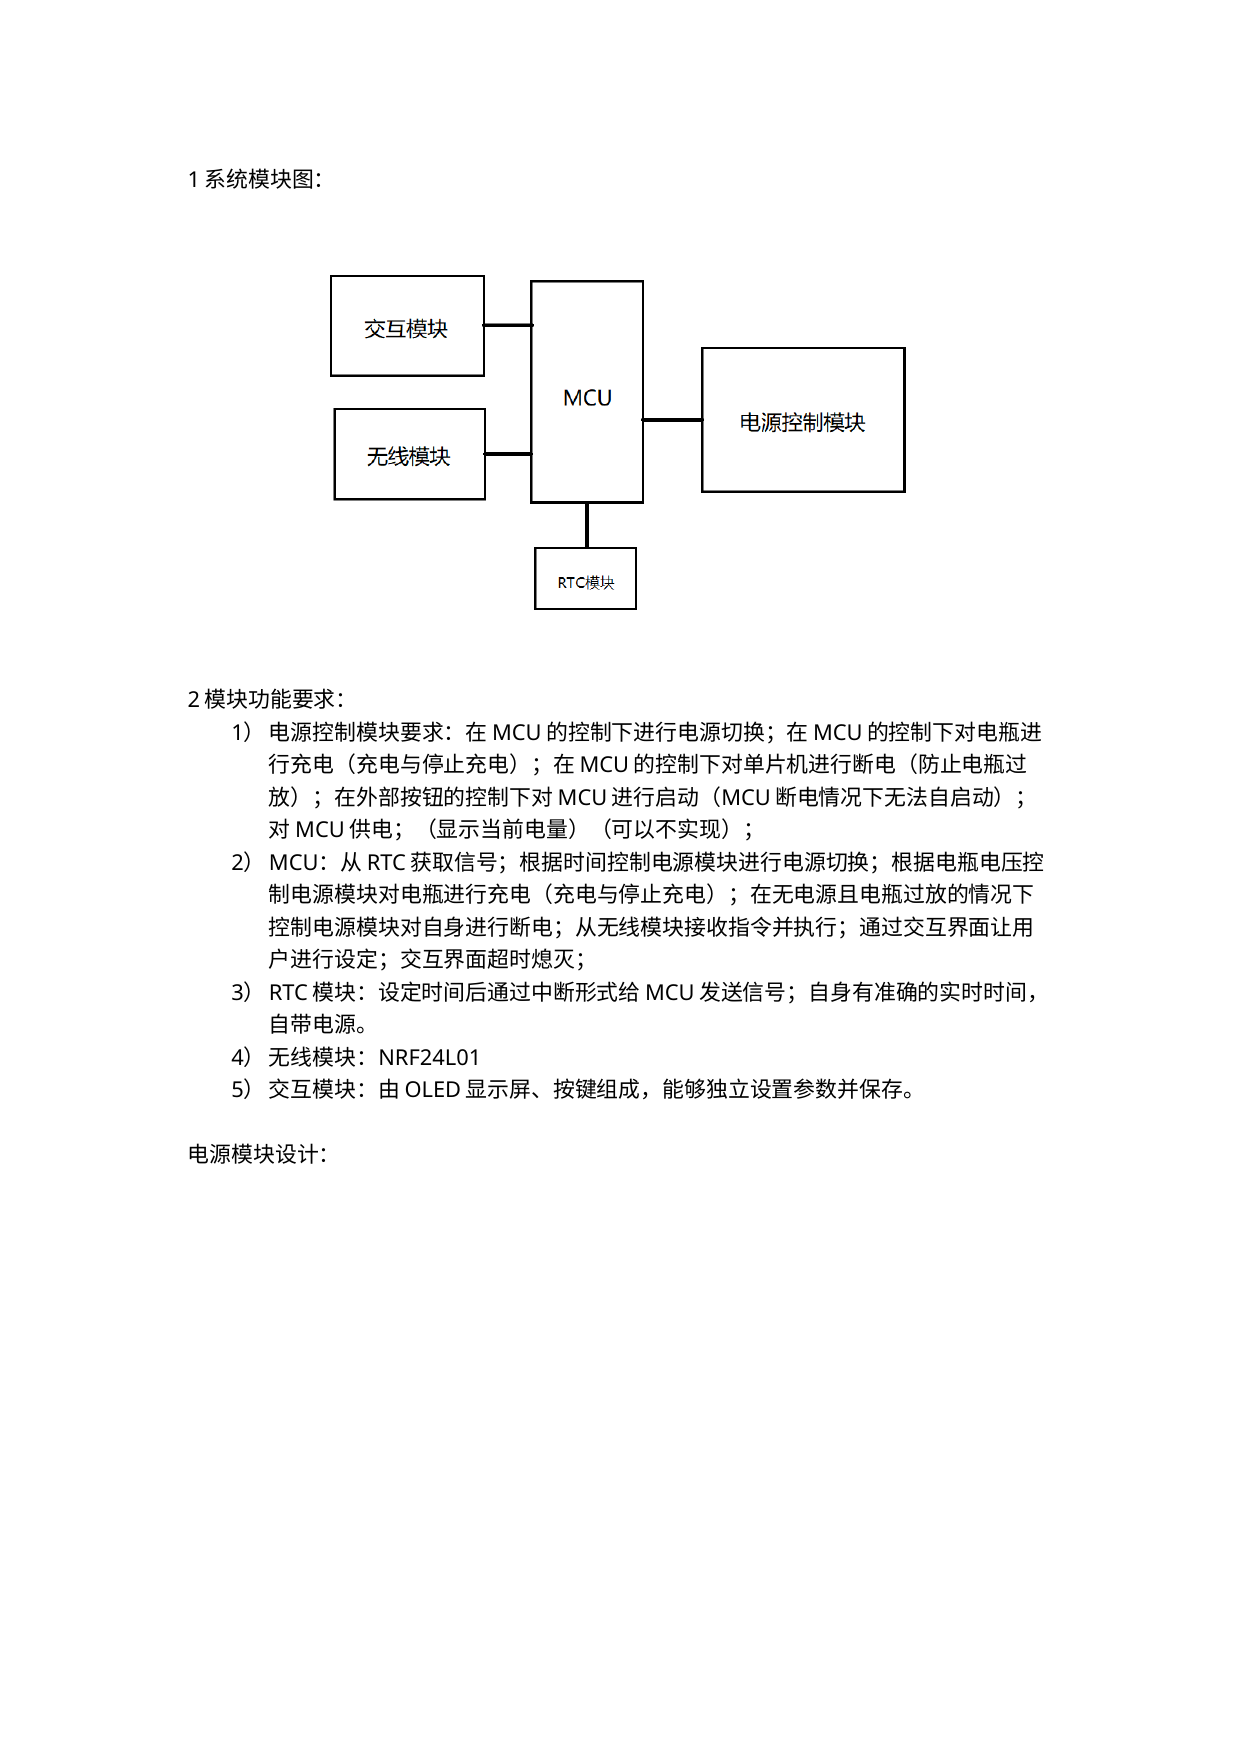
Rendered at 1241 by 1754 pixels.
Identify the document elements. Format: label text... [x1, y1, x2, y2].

text 1系统模块图： [187, 162, 1053, 194]
list 电源控制模块要求：在MCU的控制下进行电源切换；在MCU的控制下对电瓶进行充电（充电与停止充电）；在MCU的控制下对单片机进行断电（防止电瓶过放）；在外部按钮的控制下对MCU进行启动（MCU断电情况下无法自启动）；对MCU供电；（显示当前电量）（可以不实现）； [231, 714, 1053, 844]
list 无线模块：NRF24L01 [231, 1039, 1053, 1072]
picture [303, 194, 937, 620]
list 交互模块：由OLED显示屏、按键组成，能够独立设置参数并保存。 [231, 1072, 1053, 1104]
list MCU：从RTC获取信号；根据时间控制电源模块进行电源切换；根据电瓶电压控制电源模块对电瓶进行充电（充电与停止充电）；在无电源且电瓶过放的情况下控制电源模块对自身进行断电；从无线模块接收指令并执行；通过交互界面让用户进行设定；交互界面超时熄灭； [231, 844, 1053, 974]
text 2模块功能要求： [187, 682, 1053, 714]
list RTC模块：设定时间后通过中断形式给MCU发送信号；自身有准确的实时时间，自带电源。 [231, 974, 1053, 1039]
text 电源模块设计： [187, 1137, 1053, 1169]
